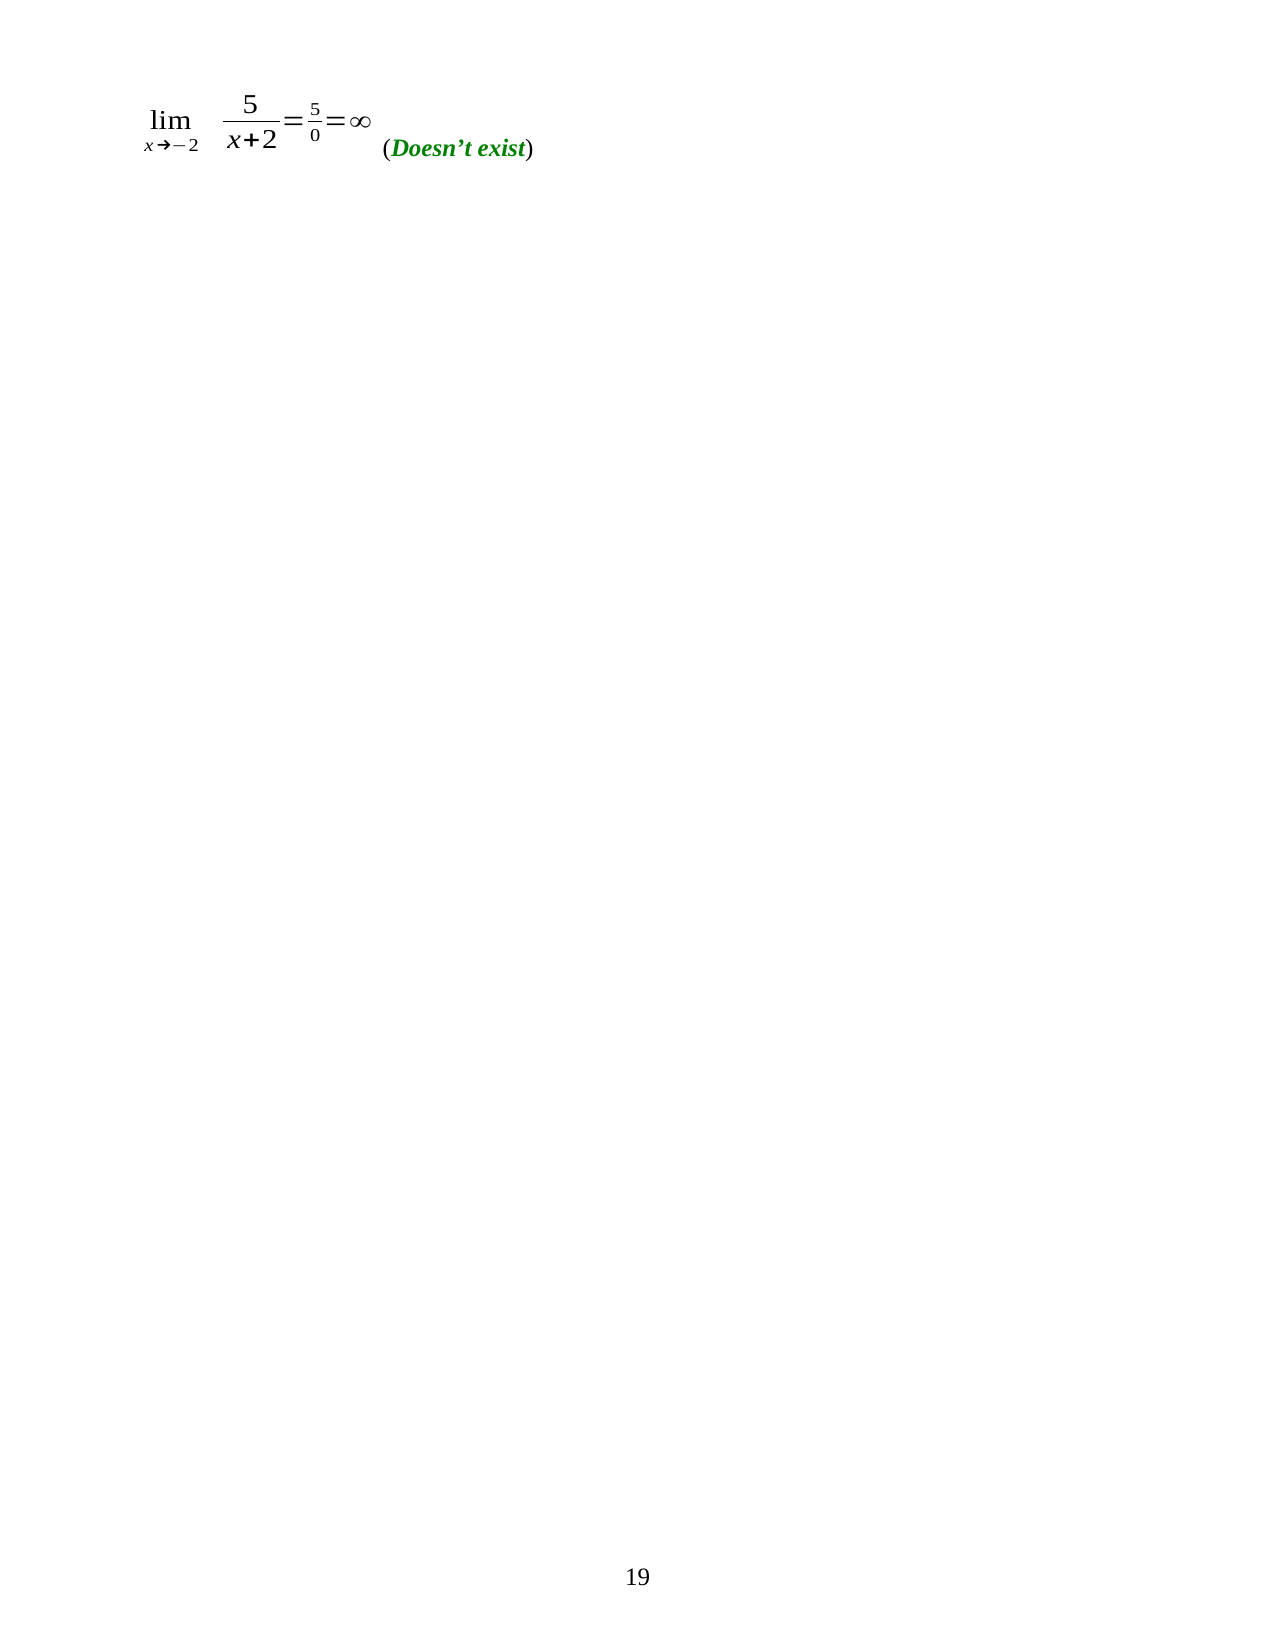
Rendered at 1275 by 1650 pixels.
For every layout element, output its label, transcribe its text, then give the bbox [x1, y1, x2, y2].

text (Doesn’t exist) [105, 90, 1170, 162]
